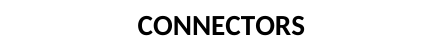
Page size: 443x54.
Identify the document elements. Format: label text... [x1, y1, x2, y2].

text CONNECTORS [1, 7, 441, 43]
